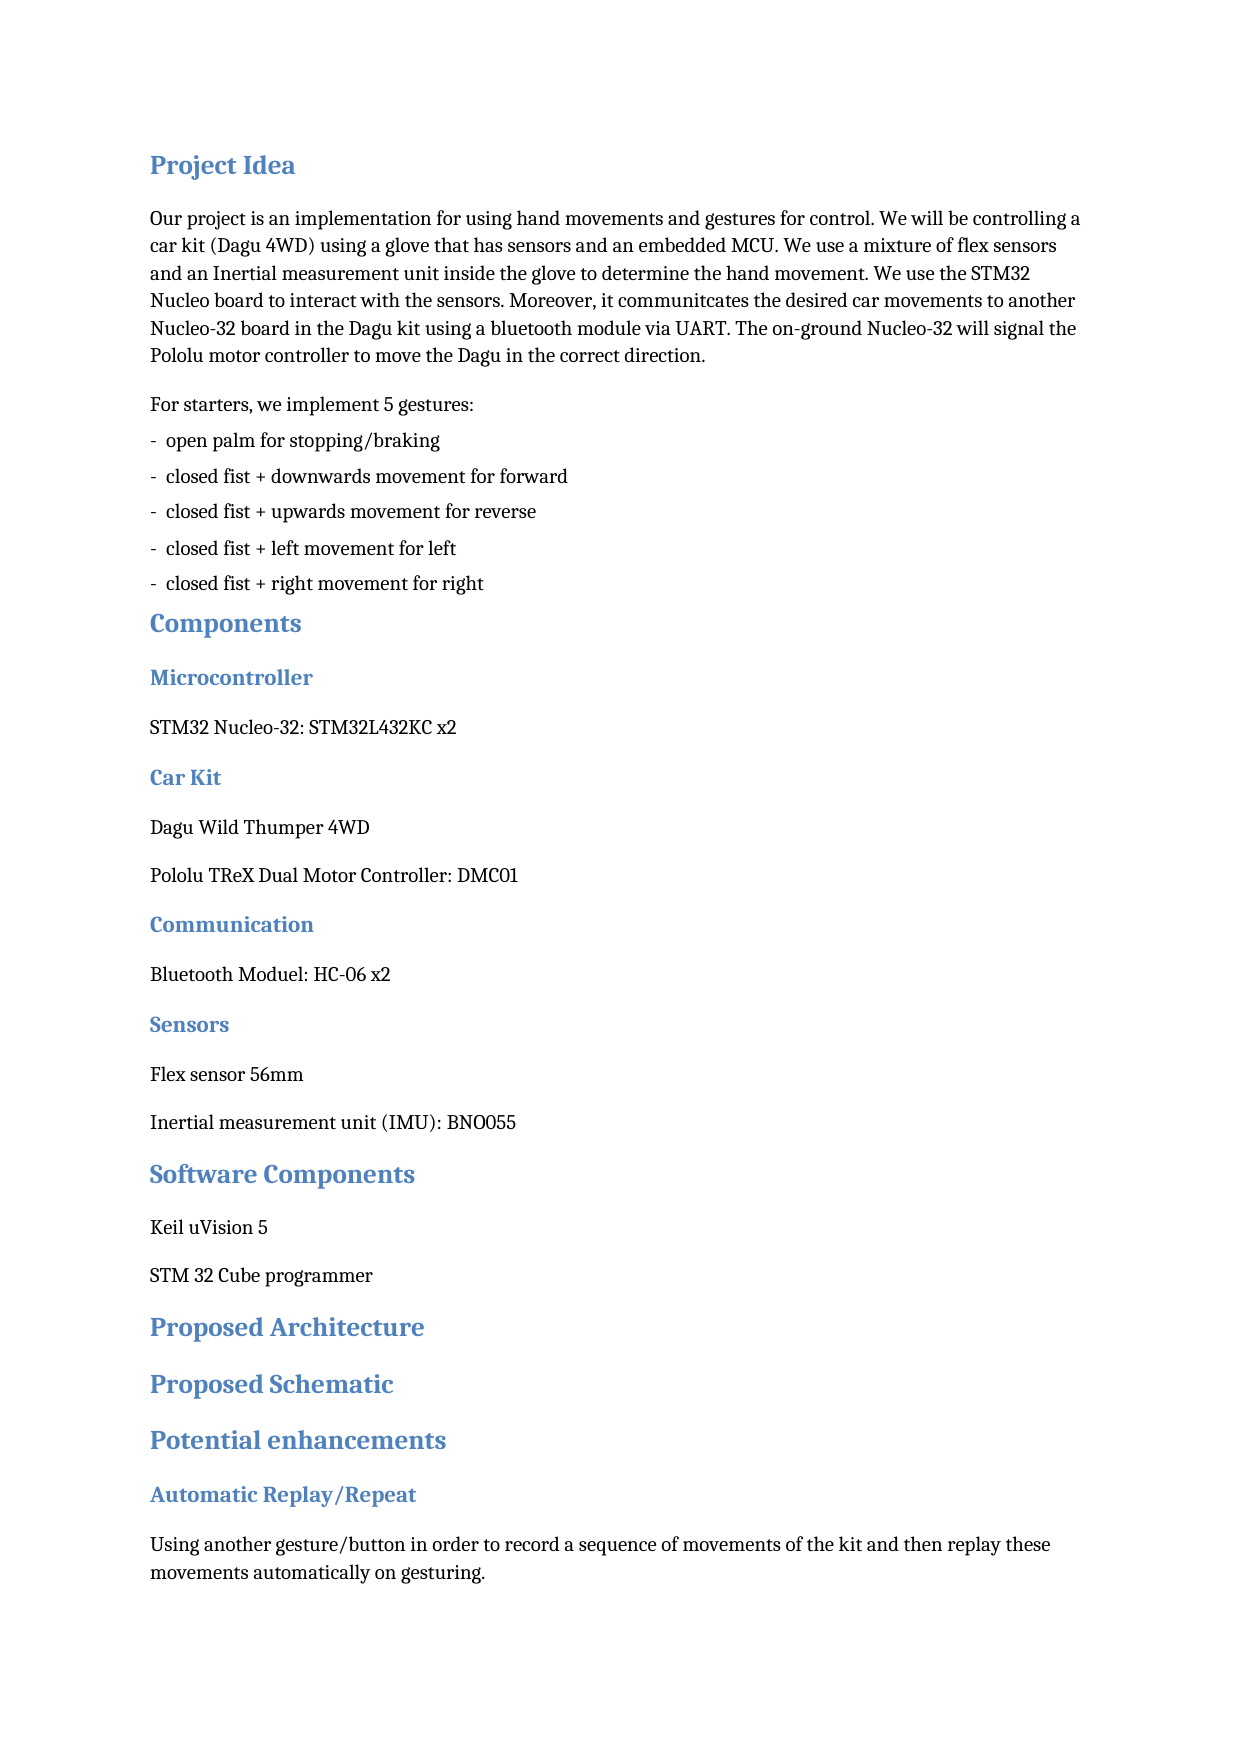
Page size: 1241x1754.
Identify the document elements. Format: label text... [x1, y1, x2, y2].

text Dagu Wild Thumper 4WD [150, 815, 1090, 839]
text STM 32 Cube programmer [150, 1264, 1090, 1288]
text Sensors [150, 1011, 1090, 1038]
text Automatic Replay/Repeat [150, 1482, 1090, 1508]
text STM32 Nucleo-32: STM32L432KC x2 [150, 716, 1090, 740]
text Pololu TReX Dual Motor Controller: DMC01 [150, 864, 1090, 888]
text Proposed Architecture [150, 1312, 1090, 1343]
text Inertial measurement unit (IMU): BNO055 [150, 1111, 1090, 1135]
text Using another gesture/button in order to record a sequence of movements of the kit and then replay these movements automatically on gesturing. [150, 1533, 1090, 1584]
text Car Kit [150, 764, 1090, 791]
text Proposed Schematic [150, 1369, 1090, 1400]
text Potential enhancements [150, 1425, 1090, 1457]
text Software Components [150, 1159, 1090, 1190]
text - closed fist + upwards movement for reverse [150, 500, 1090, 524]
text For starters, we implement 5 gestures: [150, 392, 1090, 416]
text Our project is an implementation for using hand movements and gestures for control. We will be controlling a car kit (Dagu 4WD) using a glove that has sensors and an embedded MCU. We use a mixture of flex sensors and an Inertial measurement unit inside the glove to determine the hand movement. We use the STM32 Nucleo board to interact with the sensors. Moreover, it communitcates the desired car movements to another Nucleo-32 board in the Dagu kit using a bluetooth module via UART. The on-ground Nucleo-32 will signal the Pololu motor controller to move the Dagu in the correct direction. [150, 207, 1090, 368]
text Bluetooth Moduel: HC-06 x2 [150, 963, 1090, 987]
text Microcontroller [150, 664, 1090, 691]
text - closed fist + right movement for right [150, 572, 1090, 596]
text Components [150, 608, 1090, 639]
text Project Idea [150, 150, 1090, 181]
text - open palm for stopping/braking [150, 428, 1090, 452]
text Flex sensor 56mm [150, 1062, 1090, 1086]
text Communication [150, 912, 1090, 938]
text Keil uVision 5 [150, 1216, 1090, 1239]
text - closed fist + downwards movement for forward [150, 464, 1090, 488]
text - closed fist + left movement for left [150, 536, 1090, 560]
